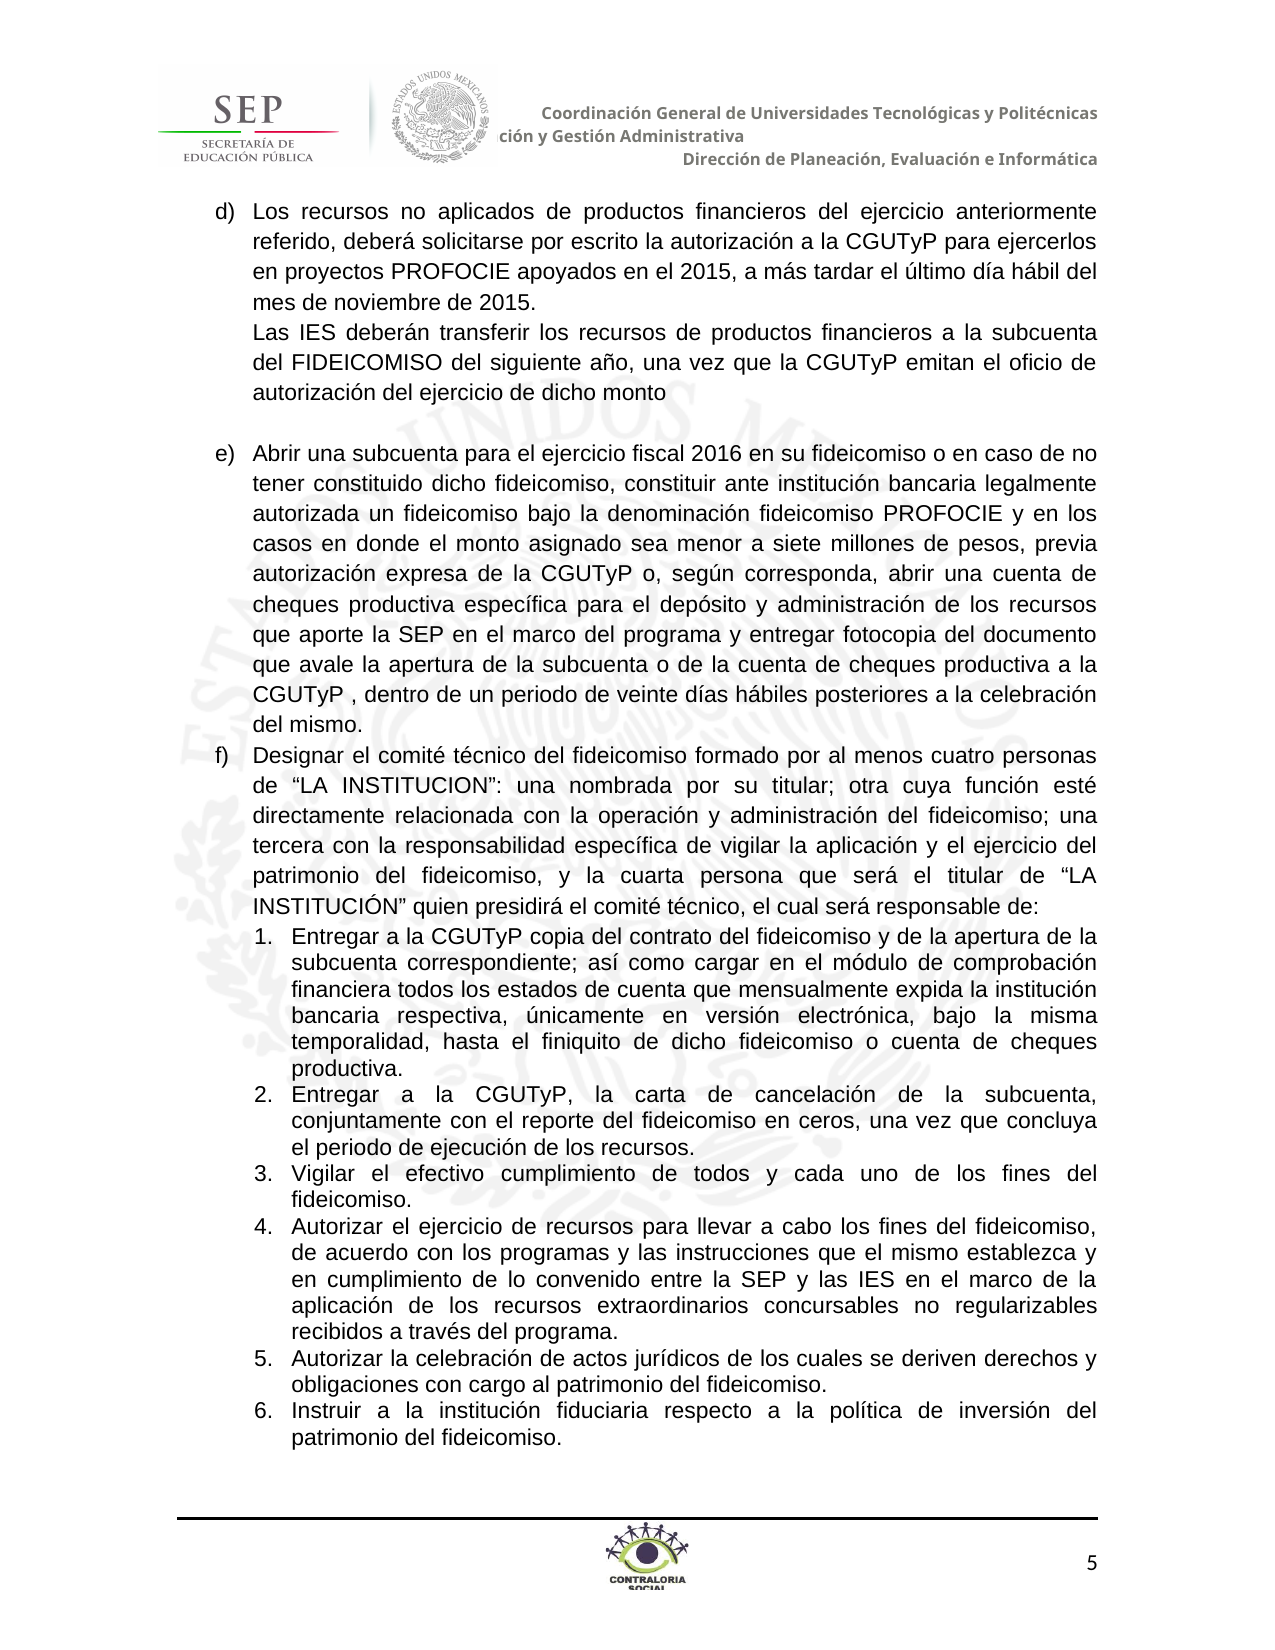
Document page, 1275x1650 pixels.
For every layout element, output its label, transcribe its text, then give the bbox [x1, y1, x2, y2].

picture [605, 1521, 689, 1590]
list Instruir a la institución fiduciaria respecto a la política de inversión del patrimonio del fideicomiso. [254, 1397, 1098, 1450]
text Las IES deberán transferir los recursos de productos financieros a la subcuenta del FIDEICOMISO del siguiente año, una vez que la CGUTyP emitan el oficio de autorización del ejercicio de dicho monto [252, 319, 1098, 406]
list Vigilar el efectivo cumplimiento de todos y cada uno de los fines del fideicomiso. [254, 1160, 1098, 1213]
list Autorizar la celebración de actos jurídicos de los cuales se deriven derechos y obligaciones con cargo al patrimonio del fideicomiso. [254, 1344, 1098, 1397]
list Entregar a la CGUTyP, la carta de cancelación de la subcuenta, conjuntamente con el reporte del fideicomiso en ceros, una vez que concluya el periodo de ejecución de los recursos. [254, 1081, 1098, 1160]
picture [158, 64, 498, 167]
picture [132, 316, 1081, 1309]
list Abrir una subcuenta para el ejercicio fiscal 2016 en su fideicomiso o en caso de no tener constituido dicho fideicomiso, constituir ante institución bancaria legalmente autorizada un fideicomiso bajo la denominación fideicomiso PROFOCIE y en los casos en donde el monto asignado sea menor a siete millones de pesos, previa autorización expresa de la CGUTyP o, según corresponda, abrir una cuenta de cheques productiva específica para el depósito y administración de los recursos que aporte la SEP en el marco del programa y entregar fotocopia del documento que avale la apertura de la subcuenta o de la cuenta de cheques productiva a la CGUTyP , dentro de un periodo de veinte días hábiles posteriores a la celebración del mismo. [215, 439, 1098, 738]
list Los recursos no aplicados de productos financieros del ejercicio anteriormente referido, deberá solicitarse por escrito la autorización a la CGUTyP para ejercerlos en proyectos PROFOCIE apoyados en el 2015, a más tardar el último día hábil del mes de noviembre de 2015. [215, 198, 1098, 315]
list Designar el comité técnico del fideicomiso formado por al menos cuatro personas de “LA INSTITUCION”: una nombrada por su titular; otra cuya función esté directamente relacionada con la operación y administración del fideicomiso; una tercera con la responsabilidad específica de vigilar la aplicación y el ejercicio del patrimonio del fideicomiso, y la cuarta persona que será el titular de “LA INSTITUCIÓN” quien presidirá el comité técnico, el cual será responsable de: [215, 742, 1098, 919]
list Entregar a la CGUTyP copia del contrato del fideicomiso y de la apertura de la subcuenta correspondiente; así como cargar en el módulo de comprobación financiera todos los estados de cuenta que mensualmente expida la institución bancaria respectiva, únicamente en versión electrónica, bajo la misma temporalidad, hasta el finiquito de dicho fideicomiso o cuenta de cheques productiva. [254, 923, 1098, 1081]
list Autorizar el ejercicio de recursos para llevar a cabo los fines del fideicomiso, de acuerdo con los programas y las instrucciones que el mismo establezca y en cumplimiento de lo convenido entre la SEP y las IES en el marco de la aplicación de los recursos extraordinarios concursables no regularizables recibidos a través del programa. [254, 1213, 1098, 1344]
